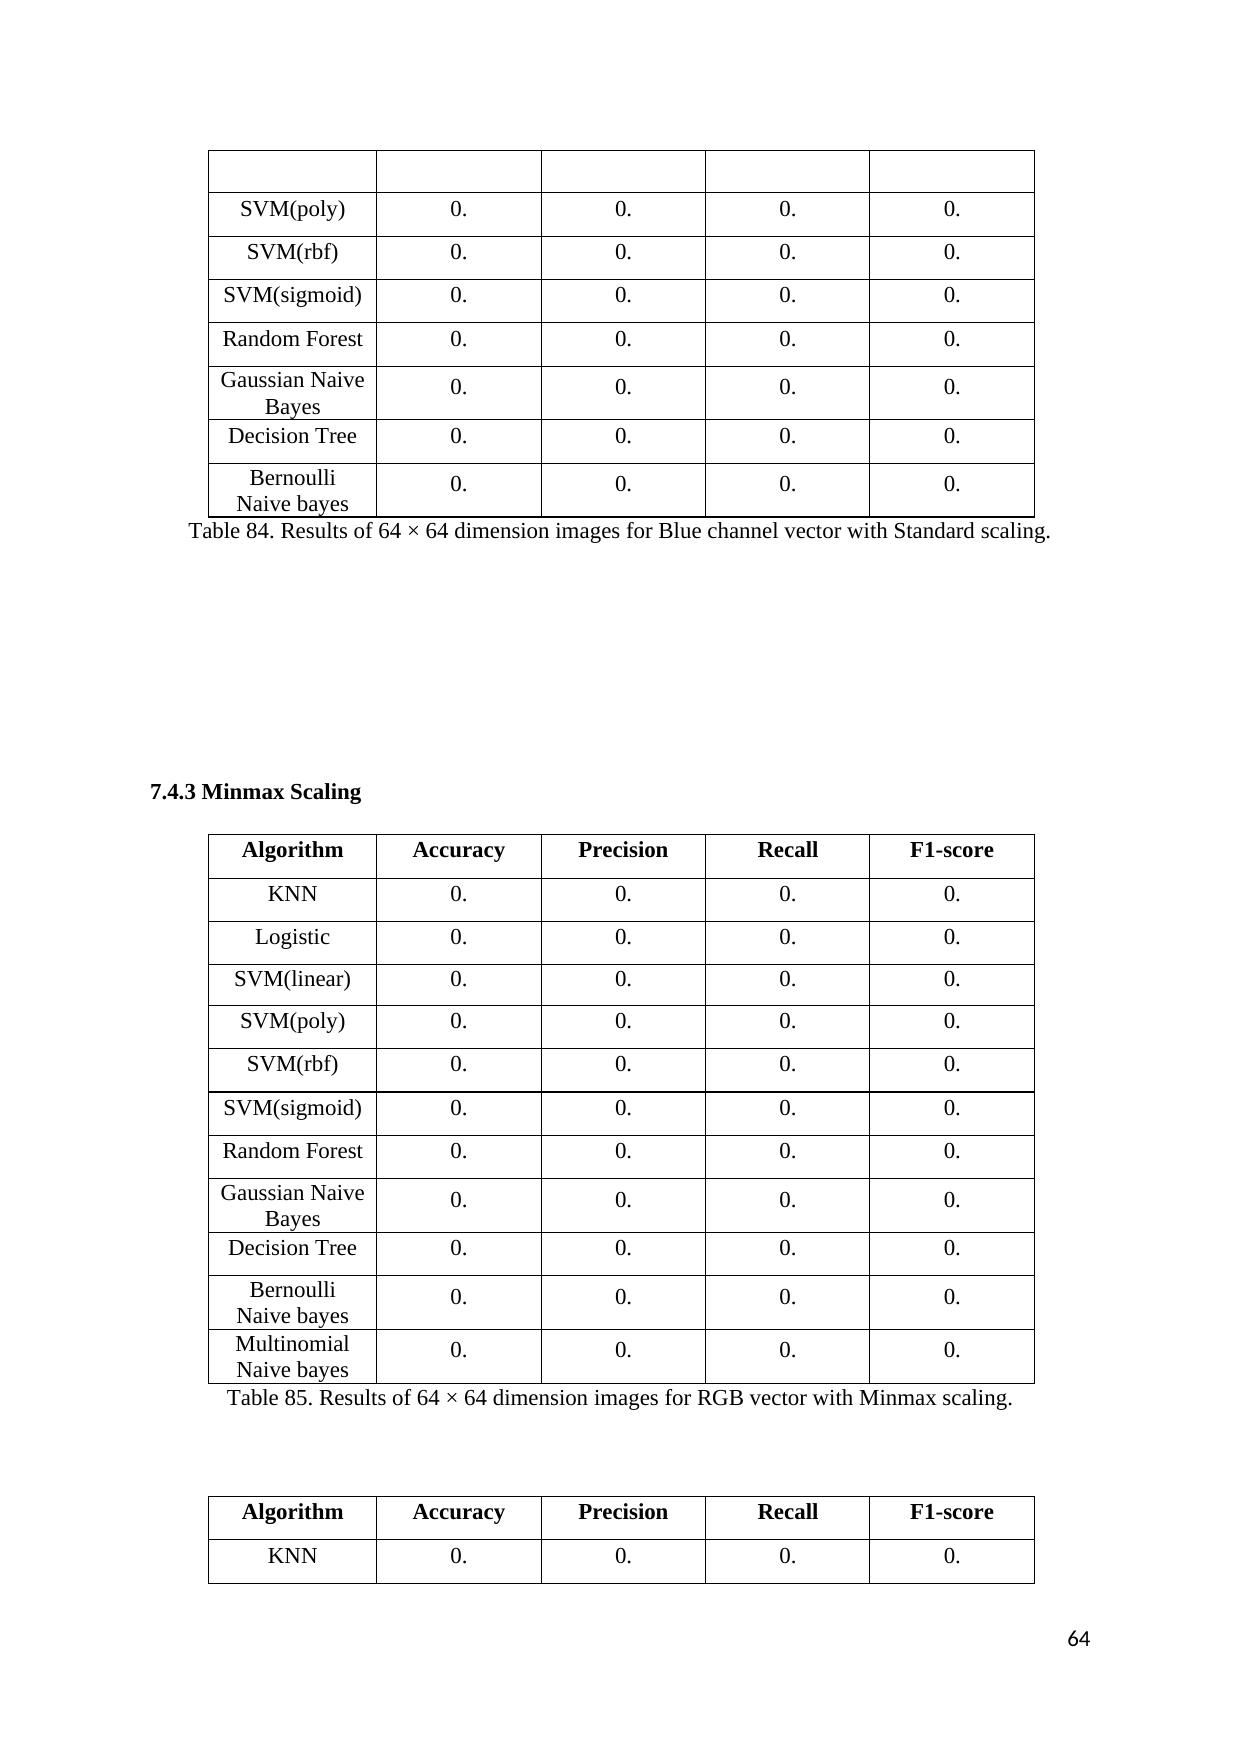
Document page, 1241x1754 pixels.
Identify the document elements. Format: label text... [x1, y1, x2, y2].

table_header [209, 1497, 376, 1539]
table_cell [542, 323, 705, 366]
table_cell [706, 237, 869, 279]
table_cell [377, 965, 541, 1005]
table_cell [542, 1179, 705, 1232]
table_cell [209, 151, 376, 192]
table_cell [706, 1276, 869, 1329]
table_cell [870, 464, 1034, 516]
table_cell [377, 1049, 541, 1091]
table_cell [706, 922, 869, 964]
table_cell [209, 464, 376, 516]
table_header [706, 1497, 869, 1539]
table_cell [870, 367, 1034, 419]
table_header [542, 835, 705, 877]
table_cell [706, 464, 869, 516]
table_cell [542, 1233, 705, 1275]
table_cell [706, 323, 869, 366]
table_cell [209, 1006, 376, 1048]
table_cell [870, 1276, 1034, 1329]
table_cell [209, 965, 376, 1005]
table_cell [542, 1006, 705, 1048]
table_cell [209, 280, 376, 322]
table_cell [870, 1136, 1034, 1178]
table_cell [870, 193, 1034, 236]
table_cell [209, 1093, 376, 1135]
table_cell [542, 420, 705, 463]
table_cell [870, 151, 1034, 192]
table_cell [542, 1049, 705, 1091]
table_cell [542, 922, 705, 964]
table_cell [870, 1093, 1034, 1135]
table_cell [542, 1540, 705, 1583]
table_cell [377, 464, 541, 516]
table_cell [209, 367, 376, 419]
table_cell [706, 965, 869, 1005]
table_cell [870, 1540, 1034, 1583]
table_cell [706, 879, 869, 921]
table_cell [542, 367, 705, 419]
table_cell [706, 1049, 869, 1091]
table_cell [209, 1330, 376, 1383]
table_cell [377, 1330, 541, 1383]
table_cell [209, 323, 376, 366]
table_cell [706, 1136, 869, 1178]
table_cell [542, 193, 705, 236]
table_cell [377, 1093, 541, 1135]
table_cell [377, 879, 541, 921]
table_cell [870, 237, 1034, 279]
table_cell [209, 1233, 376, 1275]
text Table 84. Results of 64 × 64 dimension images for Blue channel vector with Standard scaling. [150, 517, 1090, 544]
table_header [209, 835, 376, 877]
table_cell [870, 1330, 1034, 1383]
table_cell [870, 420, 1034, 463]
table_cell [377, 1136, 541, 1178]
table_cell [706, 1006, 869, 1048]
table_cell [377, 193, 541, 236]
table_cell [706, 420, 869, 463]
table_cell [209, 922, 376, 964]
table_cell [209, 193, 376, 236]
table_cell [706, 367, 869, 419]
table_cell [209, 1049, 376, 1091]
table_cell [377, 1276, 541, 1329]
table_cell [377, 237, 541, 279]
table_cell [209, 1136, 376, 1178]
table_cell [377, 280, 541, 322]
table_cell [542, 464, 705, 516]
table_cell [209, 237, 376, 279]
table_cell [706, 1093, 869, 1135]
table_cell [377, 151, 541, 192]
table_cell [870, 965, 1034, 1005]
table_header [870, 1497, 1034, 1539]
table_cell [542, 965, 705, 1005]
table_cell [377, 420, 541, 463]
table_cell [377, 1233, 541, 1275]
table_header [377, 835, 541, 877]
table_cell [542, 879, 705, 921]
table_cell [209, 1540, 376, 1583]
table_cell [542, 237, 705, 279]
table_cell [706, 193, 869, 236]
text Table 85. Results of 64 × 64 dimension images for RGB vector with Minmax scaling. [150, 1384, 1090, 1410]
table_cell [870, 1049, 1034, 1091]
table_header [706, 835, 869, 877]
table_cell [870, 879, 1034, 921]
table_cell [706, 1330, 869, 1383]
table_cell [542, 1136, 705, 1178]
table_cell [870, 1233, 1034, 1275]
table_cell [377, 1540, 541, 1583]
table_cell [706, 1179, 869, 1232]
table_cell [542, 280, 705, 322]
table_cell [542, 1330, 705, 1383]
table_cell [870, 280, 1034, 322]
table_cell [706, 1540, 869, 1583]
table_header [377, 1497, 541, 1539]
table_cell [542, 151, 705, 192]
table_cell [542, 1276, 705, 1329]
text 7.4.3 Minmax Scaling [150, 778, 1090, 804]
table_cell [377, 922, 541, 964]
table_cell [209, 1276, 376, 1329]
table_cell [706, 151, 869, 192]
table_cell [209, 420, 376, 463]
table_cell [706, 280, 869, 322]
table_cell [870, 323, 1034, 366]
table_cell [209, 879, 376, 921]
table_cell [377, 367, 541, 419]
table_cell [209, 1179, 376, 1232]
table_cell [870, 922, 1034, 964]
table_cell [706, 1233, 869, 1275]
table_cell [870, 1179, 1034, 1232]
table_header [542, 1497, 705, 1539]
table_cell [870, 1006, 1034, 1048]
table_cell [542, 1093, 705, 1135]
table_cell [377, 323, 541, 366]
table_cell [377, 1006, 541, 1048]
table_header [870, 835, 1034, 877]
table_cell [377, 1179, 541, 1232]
